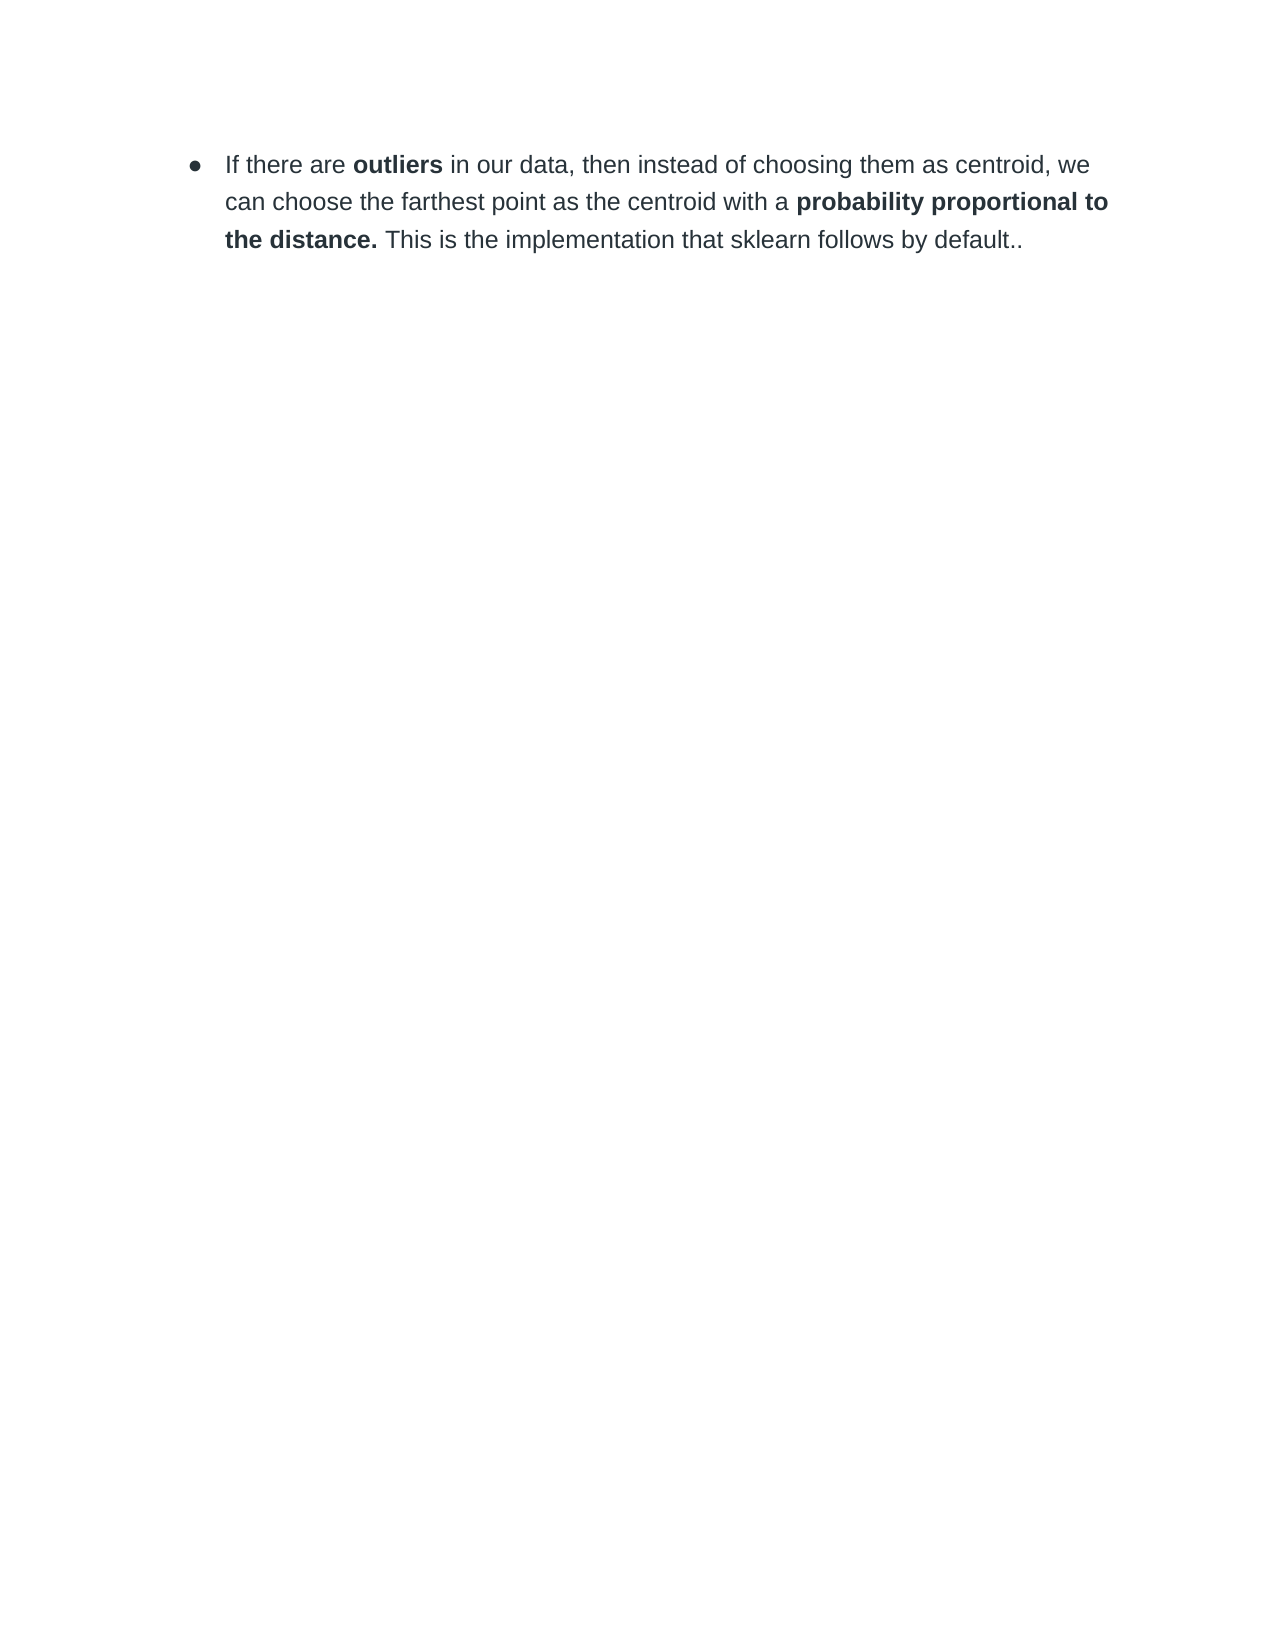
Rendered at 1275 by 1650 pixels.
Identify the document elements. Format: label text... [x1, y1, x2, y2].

list If there are outliers in our data, then instead of choosing them as centroid, we can choose the farthest point as the centroid with a probability proportional to the distance. This is the implementation that sklearn follows by default.. [187, 150, 1125, 253]
